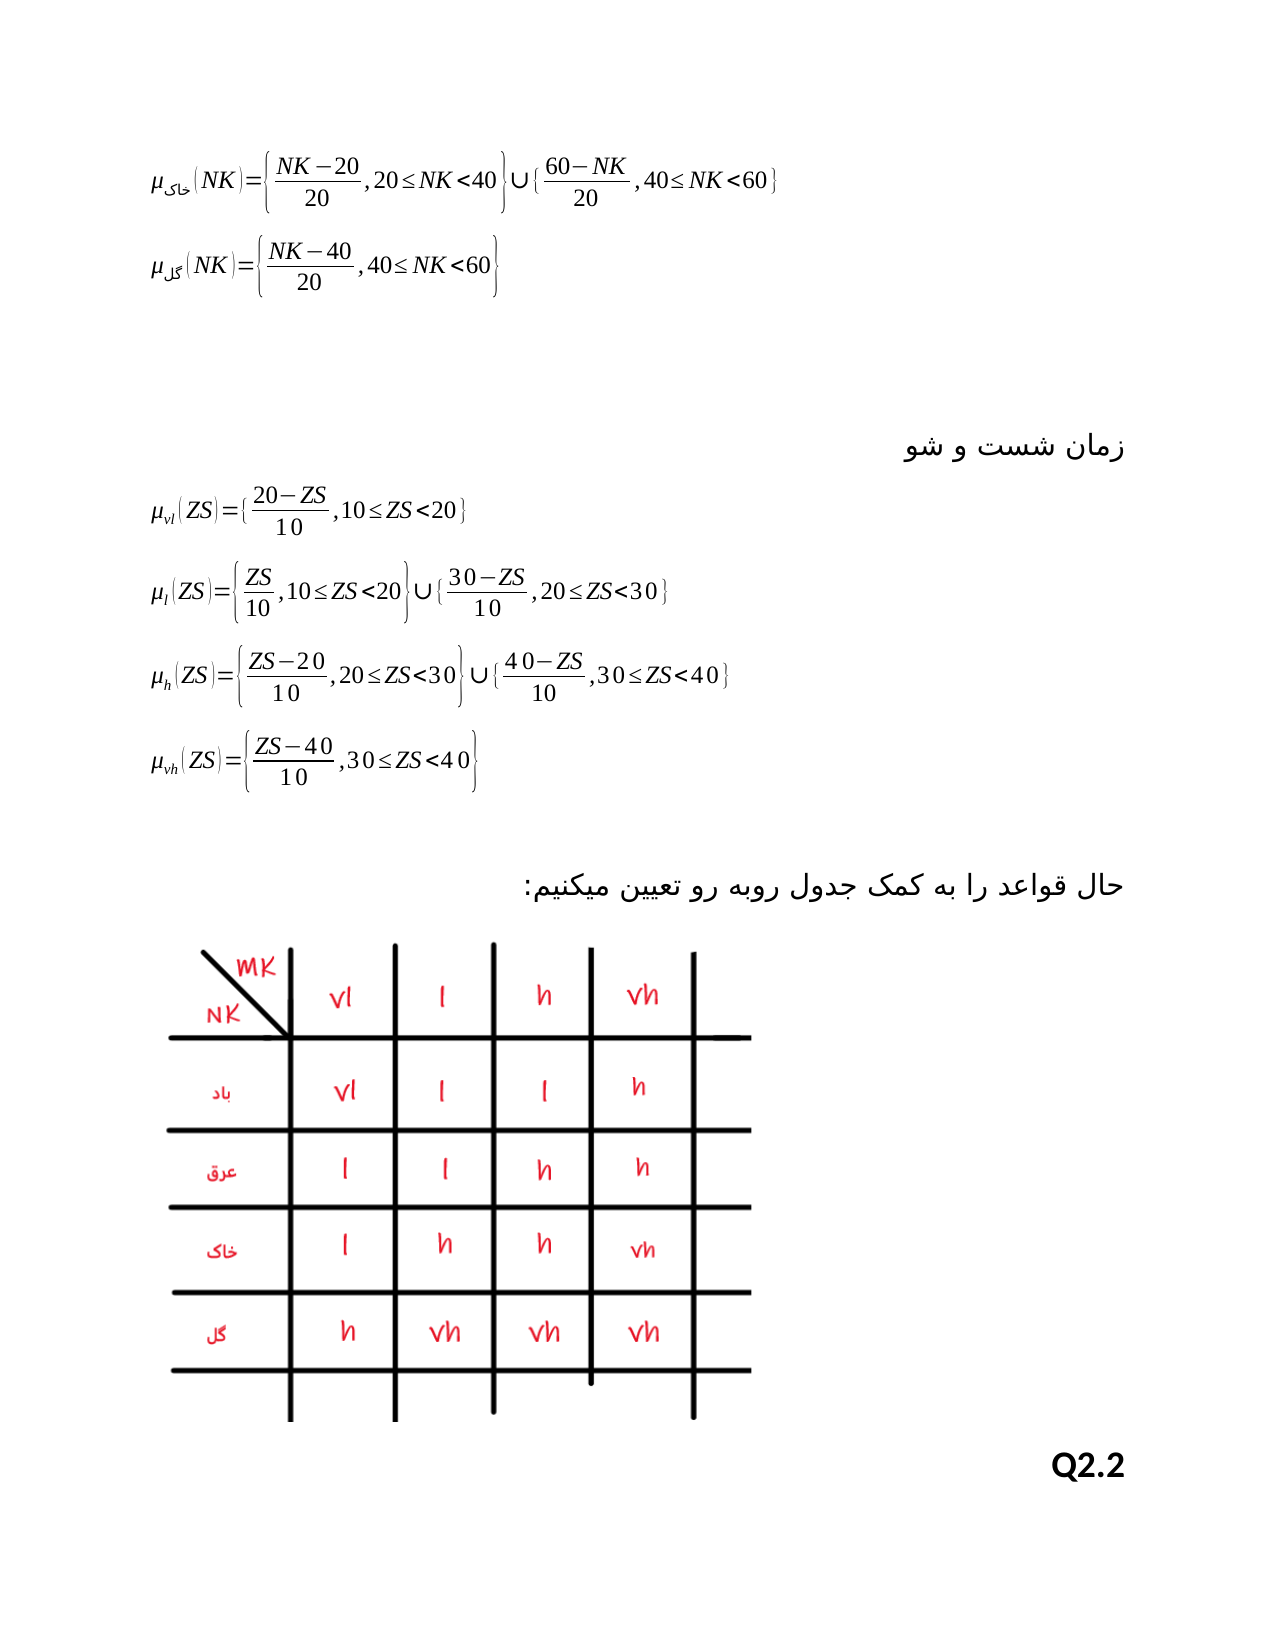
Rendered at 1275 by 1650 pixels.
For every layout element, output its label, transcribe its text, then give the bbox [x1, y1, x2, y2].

picture [150, 921, 752, 1422]
text Q2.2 [150, 1441, 1125, 1486]
text زمان شست و شو [150, 429, 1125, 463]
text حال قواعد را به کمک جدول روبه رو تعیین میکنیم: [150, 868, 1125, 902]
